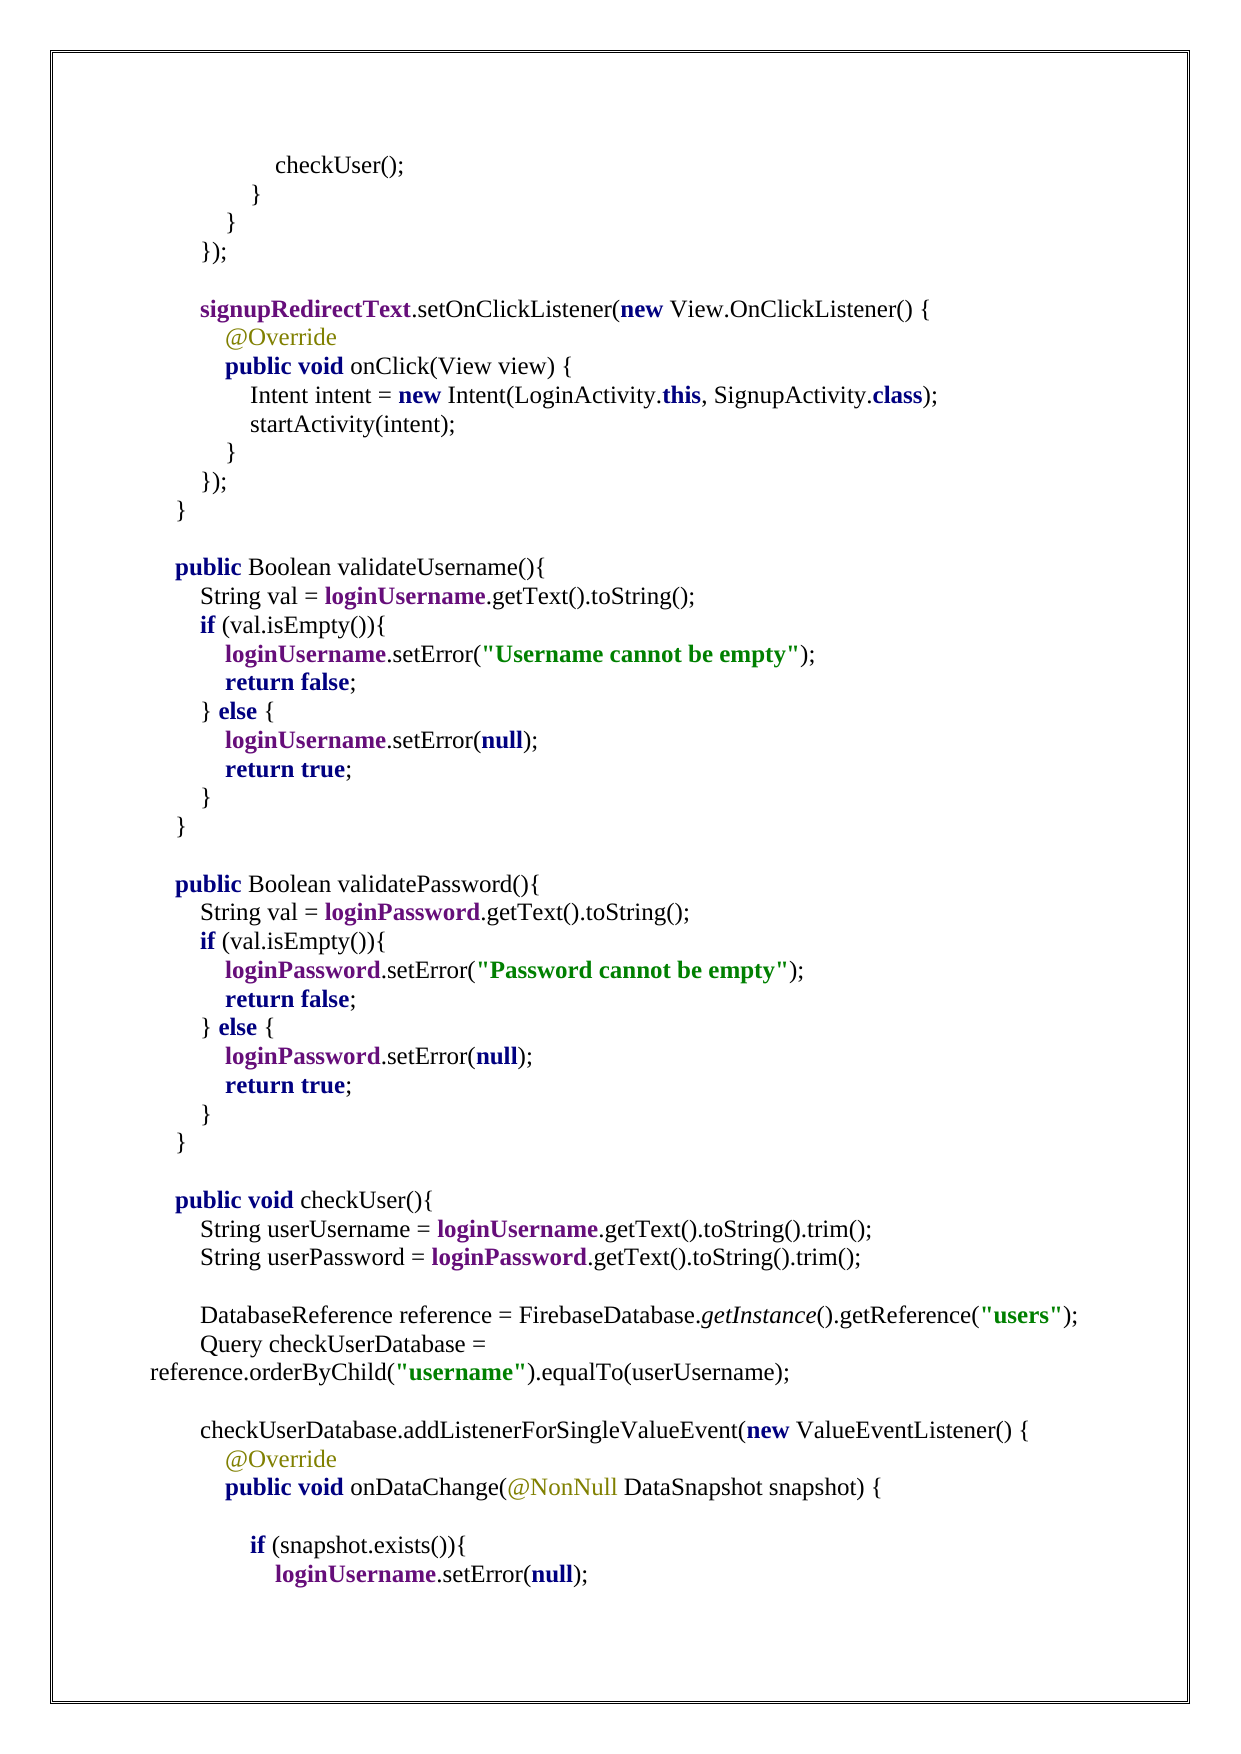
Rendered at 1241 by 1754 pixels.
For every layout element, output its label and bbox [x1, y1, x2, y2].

text [150, 150, 1090, 1587]
